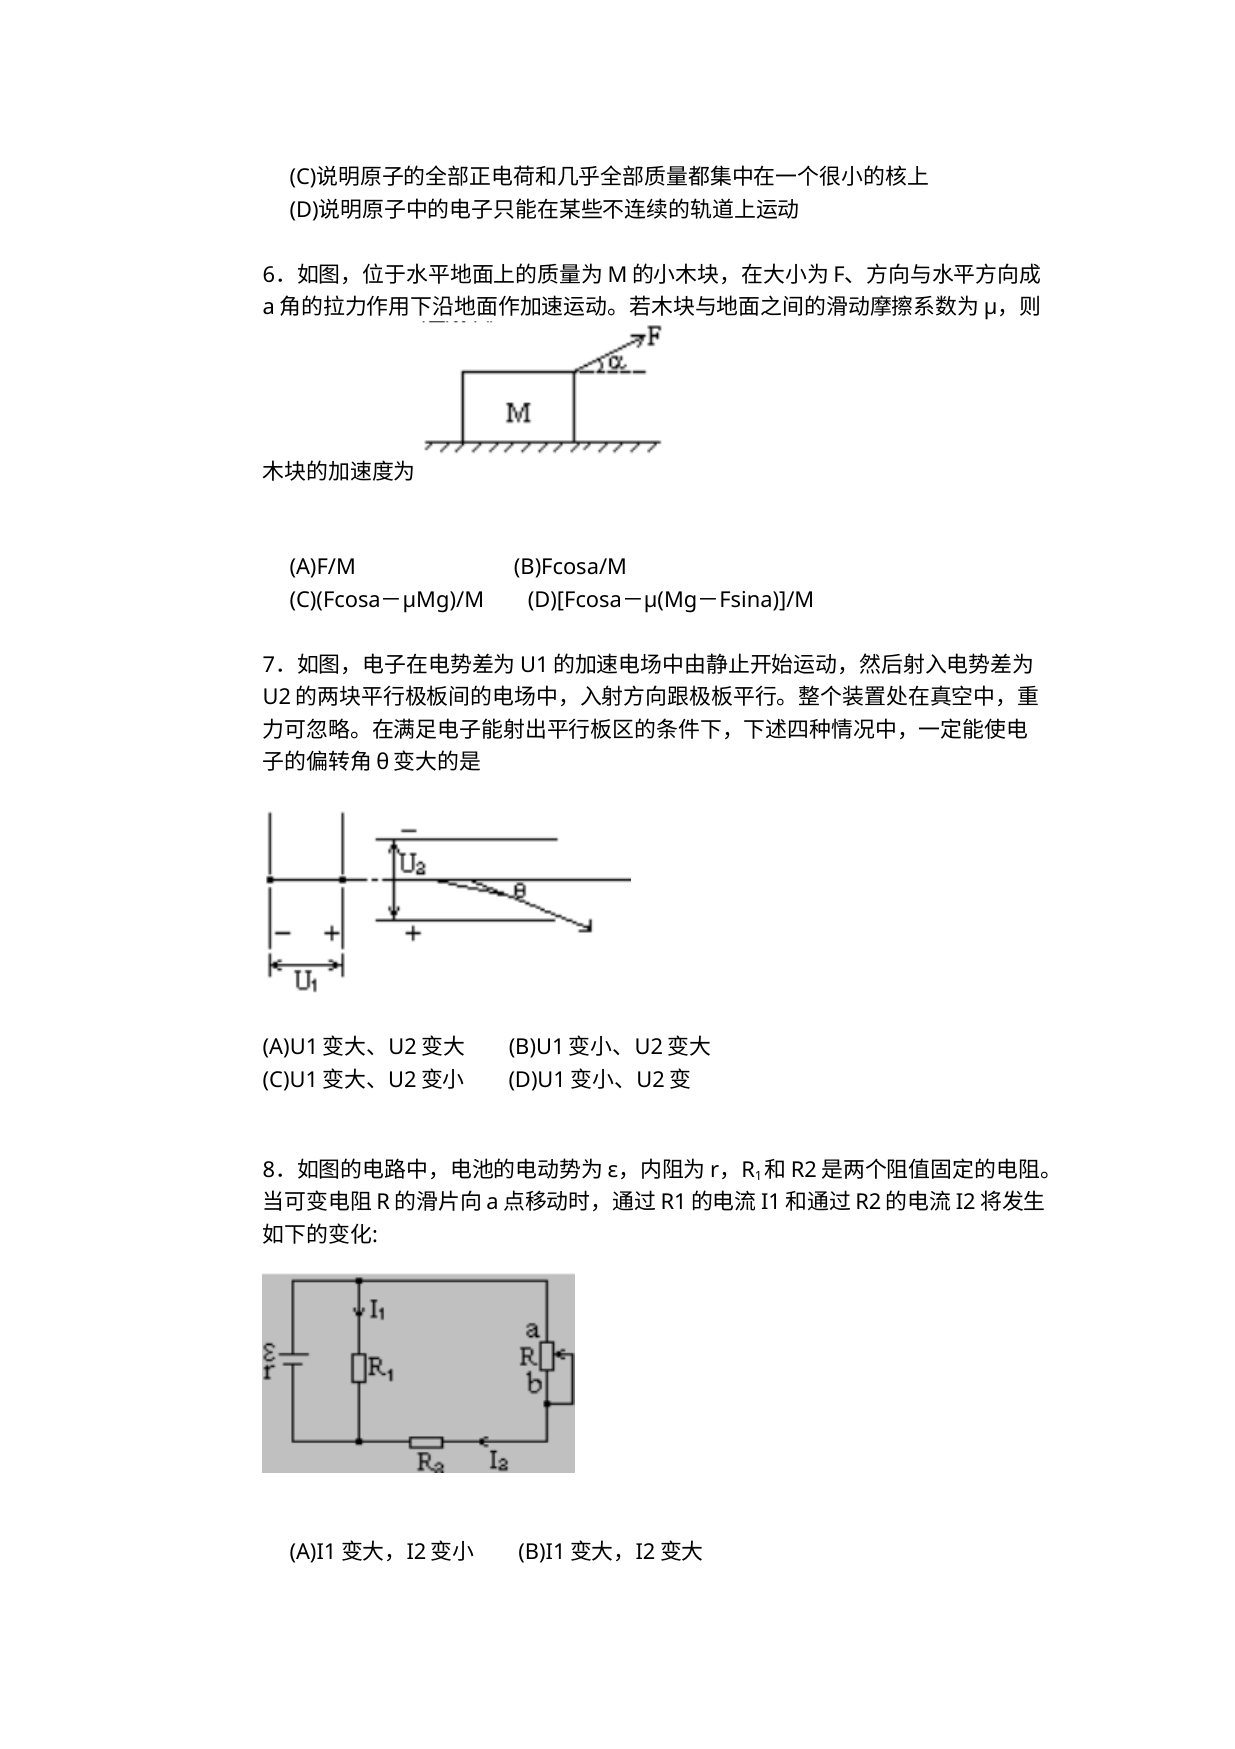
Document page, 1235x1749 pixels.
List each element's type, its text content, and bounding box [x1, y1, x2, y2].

picture [420, 321, 682, 455]
picture [262, 1273, 575, 1473]
text 8．如图的电路中，电池的电动势为ε，内阻为r，R1和R2是两个阻值固定的电阻。当可变电阻R的滑片向a点移动时，通过R1的电流I1和通过R2的电流I2将发生如下的变化: [262, 1119, 1047, 1249]
picture [262, 801, 631, 997]
